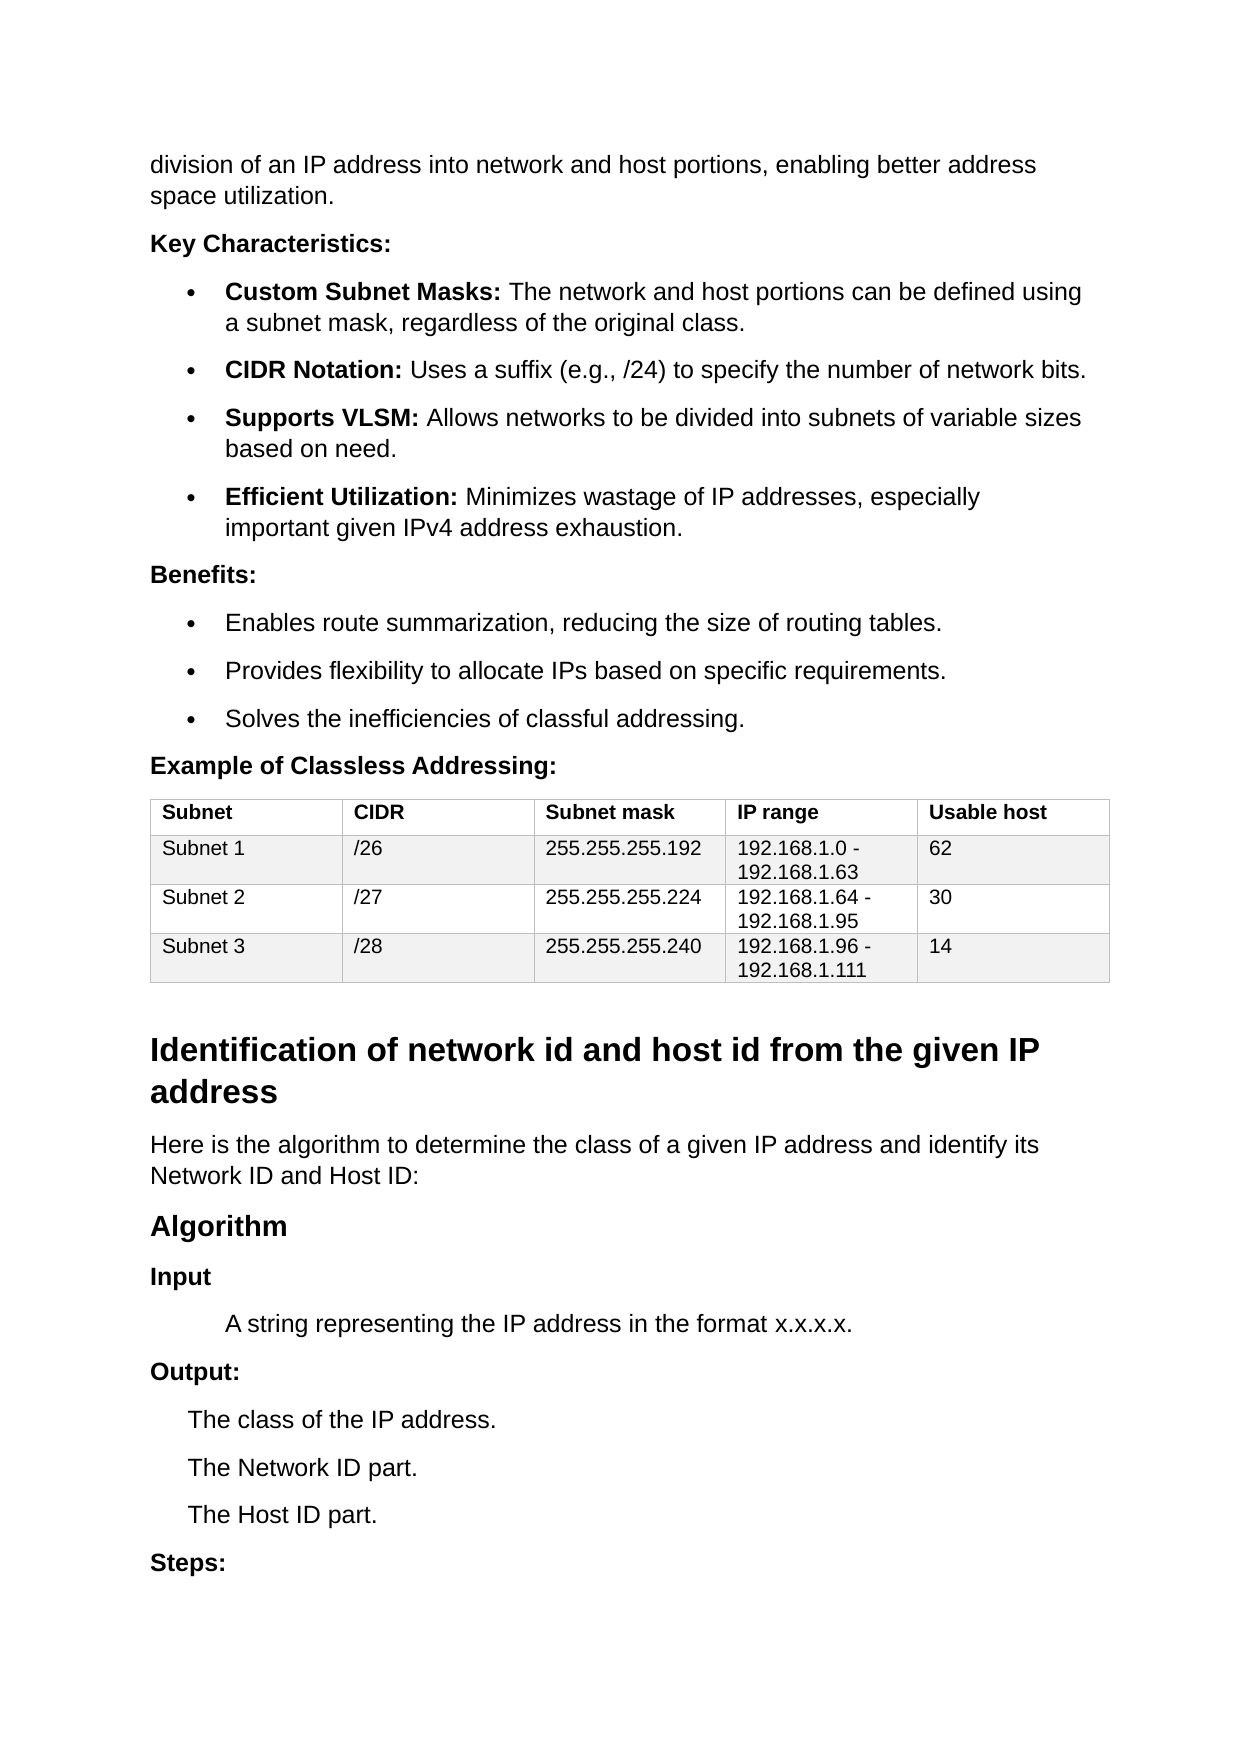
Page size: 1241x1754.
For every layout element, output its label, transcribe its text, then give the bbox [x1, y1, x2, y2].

table_header IP range [726, 800, 917, 835]
text Output: [150, 1357, 1090, 1386]
table_cell 62 [918, 836, 1109, 884]
table_cell 192.168.1.0 - 192.168.1.63 [726, 836, 917, 884]
text A string representing the IP address in the format x.x.x.x. [225, 1309, 1090, 1338]
text Here is the algorithm to determine the class of a given IP address and identify its Network ID and Host ID: [150, 1130, 1090, 1190]
table_header Subnet mask [535, 800, 725, 835]
table_cell 30 [918, 885, 1109, 933]
table_cell 255.255.255.240 [535, 934, 725, 982]
table_cell /28 [343, 934, 534, 982]
table_cell /26 [343, 836, 534, 884]
list Enables route summarization, reducing the size of routing tables. [187, 608, 1090, 637]
list Solves the inefficiencies of classful addressing. [187, 703, 1090, 732]
text Key Characteristics: [150, 229, 1090, 257]
table_cell Subnet 1 [151, 836, 342, 884]
table_cell 255.255.255.192 [535, 836, 725, 884]
list Custom Subnet Masks: The network and host portions can be defined using a subnet mask, regardless of the original class. [187, 276, 1090, 336]
table_cell 14 [918, 934, 1109, 982]
list CIDR Notation: Uses a suffix (e.g., /24) to specify the number of network bits. [187, 355, 1090, 384]
table_cell 255.255.255.224 [535, 885, 725, 933]
text Benefits: [150, 560, 1090, 589]
table_header Subnet [151, 800, 342, 835]
text Identification of network id and host id from the given IP address [150, 1031, 1090, 1110]
table_cell 192.168.1.96 - 192.168.1.111 [726, 934, 917, 982]
table_cell /27 [343, 885, 534, 933]
text Example of Classless Addressing: [150, 751, 1090, 780]
list Provides flexibility to allocate IPs based on specific requirements. [187, 656, 1090, 684]
text Input [150, 1262, 1090, 1290]
text The class of the IP address. [150, 1405, 1090, 1433]
table_cell Subnet 2 [151, 885, 342, 933]
table_cell 192.168.1.64 - 192.168.1.95 [726, 885, 917, 933]
text The Host ID part. [150, 1500, 1090, 1529]
list Efficient Utilization: Minimizes wastage of IP addresses, especially important given IPv4 address exhaustion. [187, 482, 1090, 541]
text Algorithm [150, 1209, 1090, 1242]
table_header Usable host [918, 800, 1109, 835]
table_header CIDR [343, 800, 534, 835]
list Supports VLSM: Allows networks to be divided into subnets of variable sizes based on need. [187, 403, 1090, 463]
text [150, 150, 1090, 210]
text The Network ID part. [150, 1452, 1090, 1481]
table_cell Subnet 3 [151, 934, 342, 982]
text Steps: [150, 1548, 1090, 1577]
